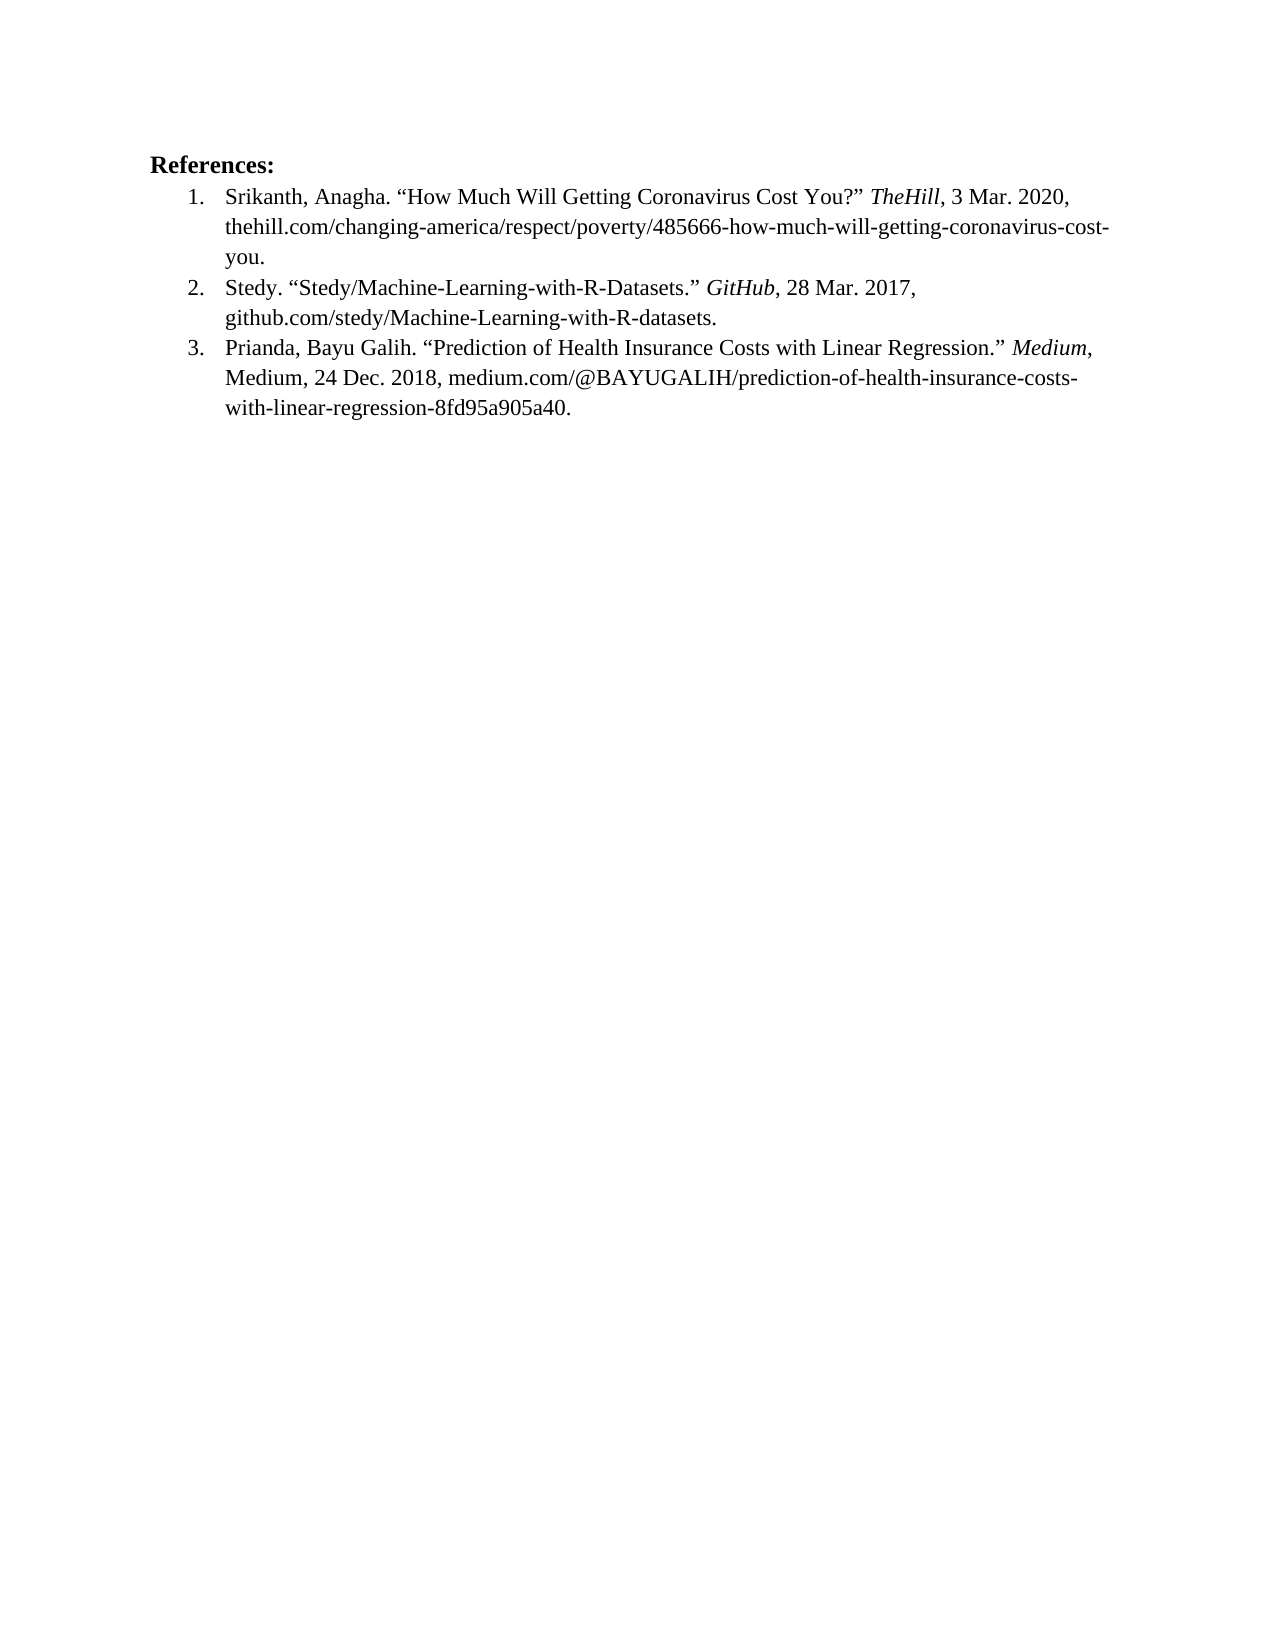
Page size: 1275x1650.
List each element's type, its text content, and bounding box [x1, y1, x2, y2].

list Stedy. “Stedy/Machine-Learning-with-R-Datasets.” GitHub, 28 Mar. 2017, github.com/stedy/Machine-Learning-with-R-datasets. [187, 274, 1125, 330]
list Srikanth, Anagha. “How Much Will Getting Coronavirus Cost You?” TheHill, 3 Mar. 2020, thehill.com/changing-america/respect/poverty/485666-how-much-will-getting-coronavirus-cost-you. [187, 183, 1125, 270]
list Prianda, Bayu Galih. “Prediction of Health Insurance Costs with Linear Regression.” Medium, Medium, 24 Dec. 2018, medium.com/@BAYUGALIH/prediction-of-health-insurance-costs-with-linear-regression-8fd95a905a40. [187, 334, 1125, 421]
text References: [150, 150, 1125, 179]
